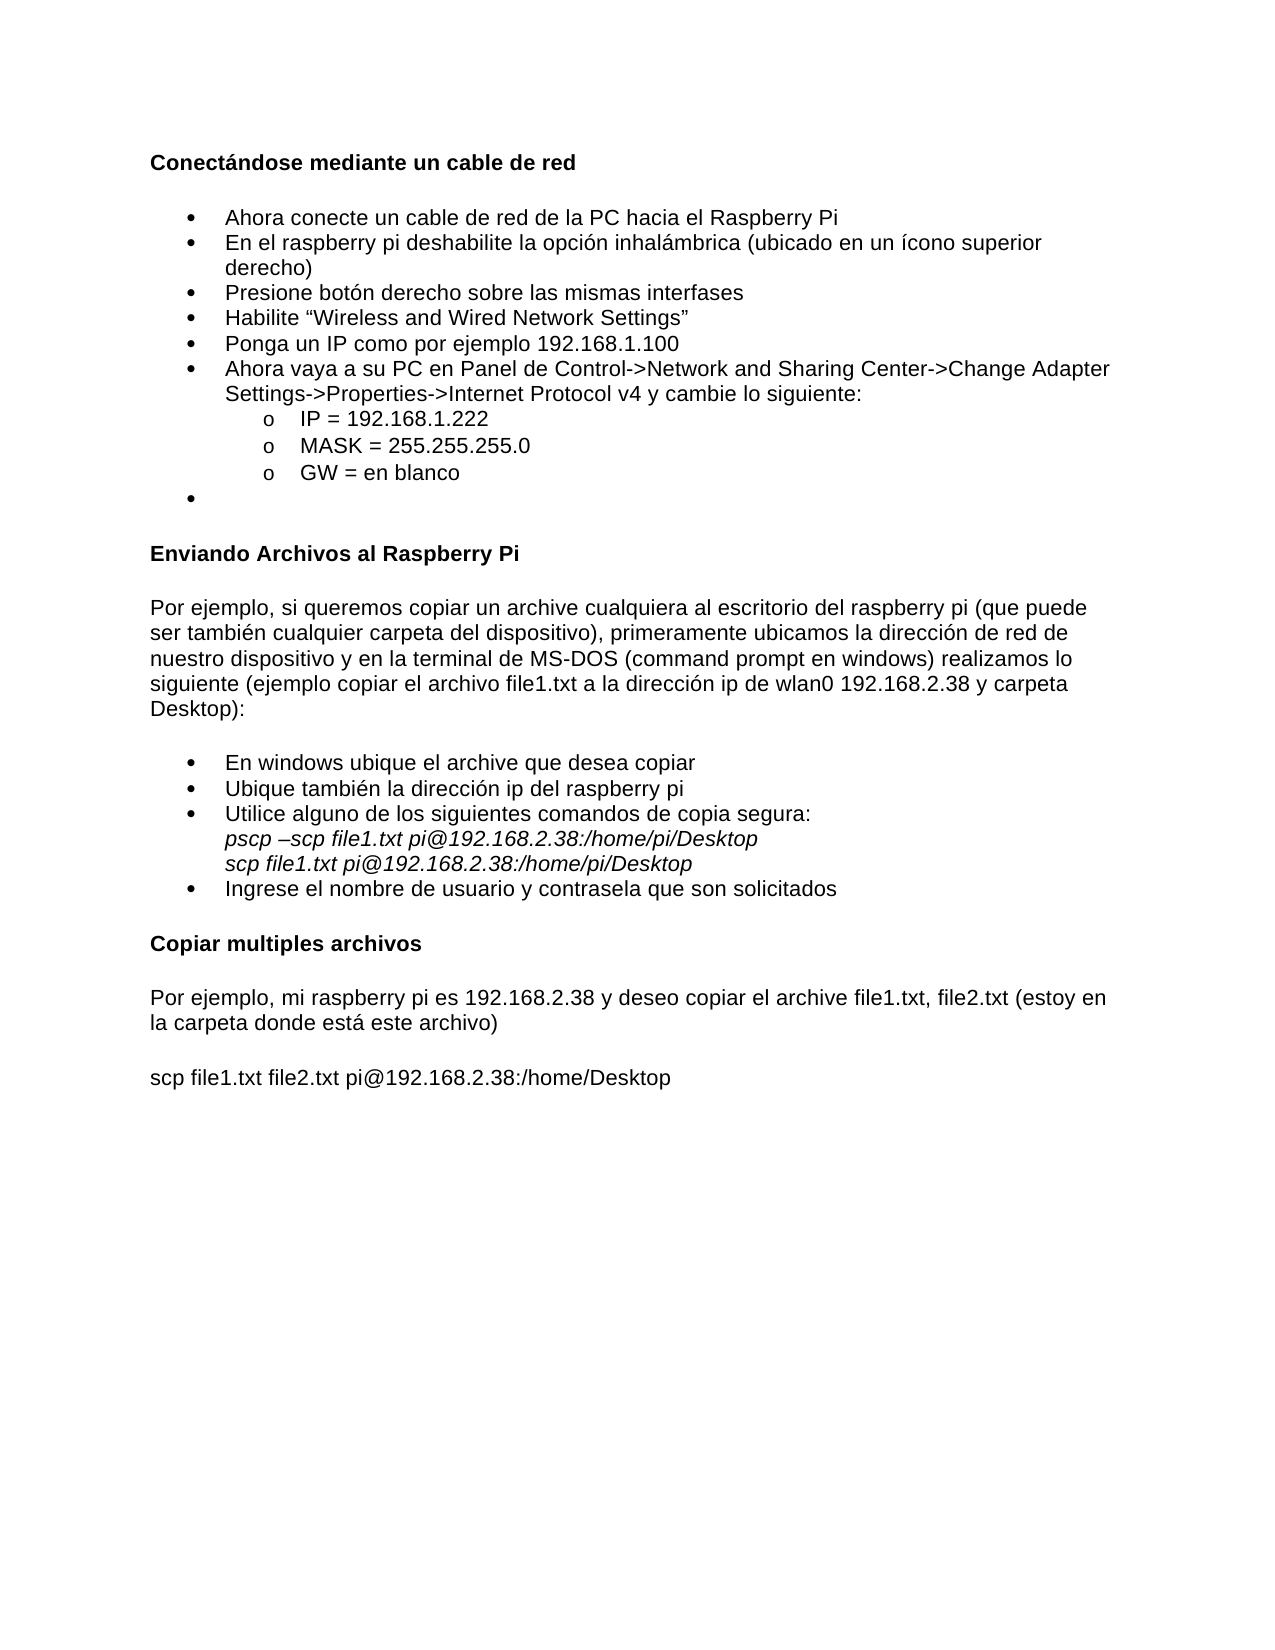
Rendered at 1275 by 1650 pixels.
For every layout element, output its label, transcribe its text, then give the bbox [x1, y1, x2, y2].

text Enviando Archivos al Raspberry Pi [150, 541, 1125, 566]
list GW = en blanco [262, 459, 1125, 486]
text Por ejemplo, si queremos copiar un archive cualquiera al escritorio del raspberry pi (que puede ser también cualquier carpeta del dispositivo), primeramente ubicamos la dirección de red de nuestro dispositivo y en la terminal de MS-DOS (command prompt en windows) realizamos lo siguiente (ejemplo copiar el archivo file1.txt a la dirección ip de wlan0 192.168.2.38 y carpeta Desktop): [150, 595, 1125, 721]
list Ingrese el nombre de usuario y contrasela que son solicitados [187, 876, 1125, 902]
list Ahora conecte un cable de red de la PC hacia el Raspberry Pi [187, 204, 1125, 229]
list Habilite “Wireless and Wired Network Settings” [187, 305, 1125, 330]
list scp file1.txt pi@192.168.2.38:/home/pi/Desktop [225, 851, 1125, 876]
list pscp –scp file1.txt pi@192.168.2.38:/home/pi/Desktop [225, 826, 1125, 851]
list Ahora vaya a su PC en Panel de Control->Network and Sharing Center->Change Adapter Settings->Properties->Internet Protocol v4 y cambie lo siguiente: [187, 356, 1125, 406]
list MASK = 255.255.255.0 [262, 433, 1125, 459]
text Copiar multiples archivos [150, 931, 1125, 956]
list Presione botón derecho sobre las mismas interfases [187, 280, 1125, 305]
list Ponga un IP como por ejemplo 192.168.1.100 [187, 330, 1125, 356]
text scp file1.txt file2.txt pi@192.168.2.38:/home/Desktop [150, 1065, 1125, 1090]
list En windows ubique el archive que desea copiar [187, 750, 1125, 776]
list Ubique también la dirección ip del raspberry pi [187, 776, 1125, 801]
text Por ejemplo, mi raspberry pi es 192.168.2.38 y deseo copiar el archive file1.txt, file2.txt (estoy en la carpeta donde está este archivo) [150, 985, 1125, 1036]
list En el raspberry pi deshabilite la opción inhalámbrica (ubicado en un ícono superior derecho) [187, 229, 1125, 280]
list Utilice alguno de los siguientes comandos de copia segura: [187, 801, 1125, 826]
list IP = 192.168.1.222 [262, 406, 1125, 433]
text Conectándose mediante un cable de red [150, 150, 1125, 175]
